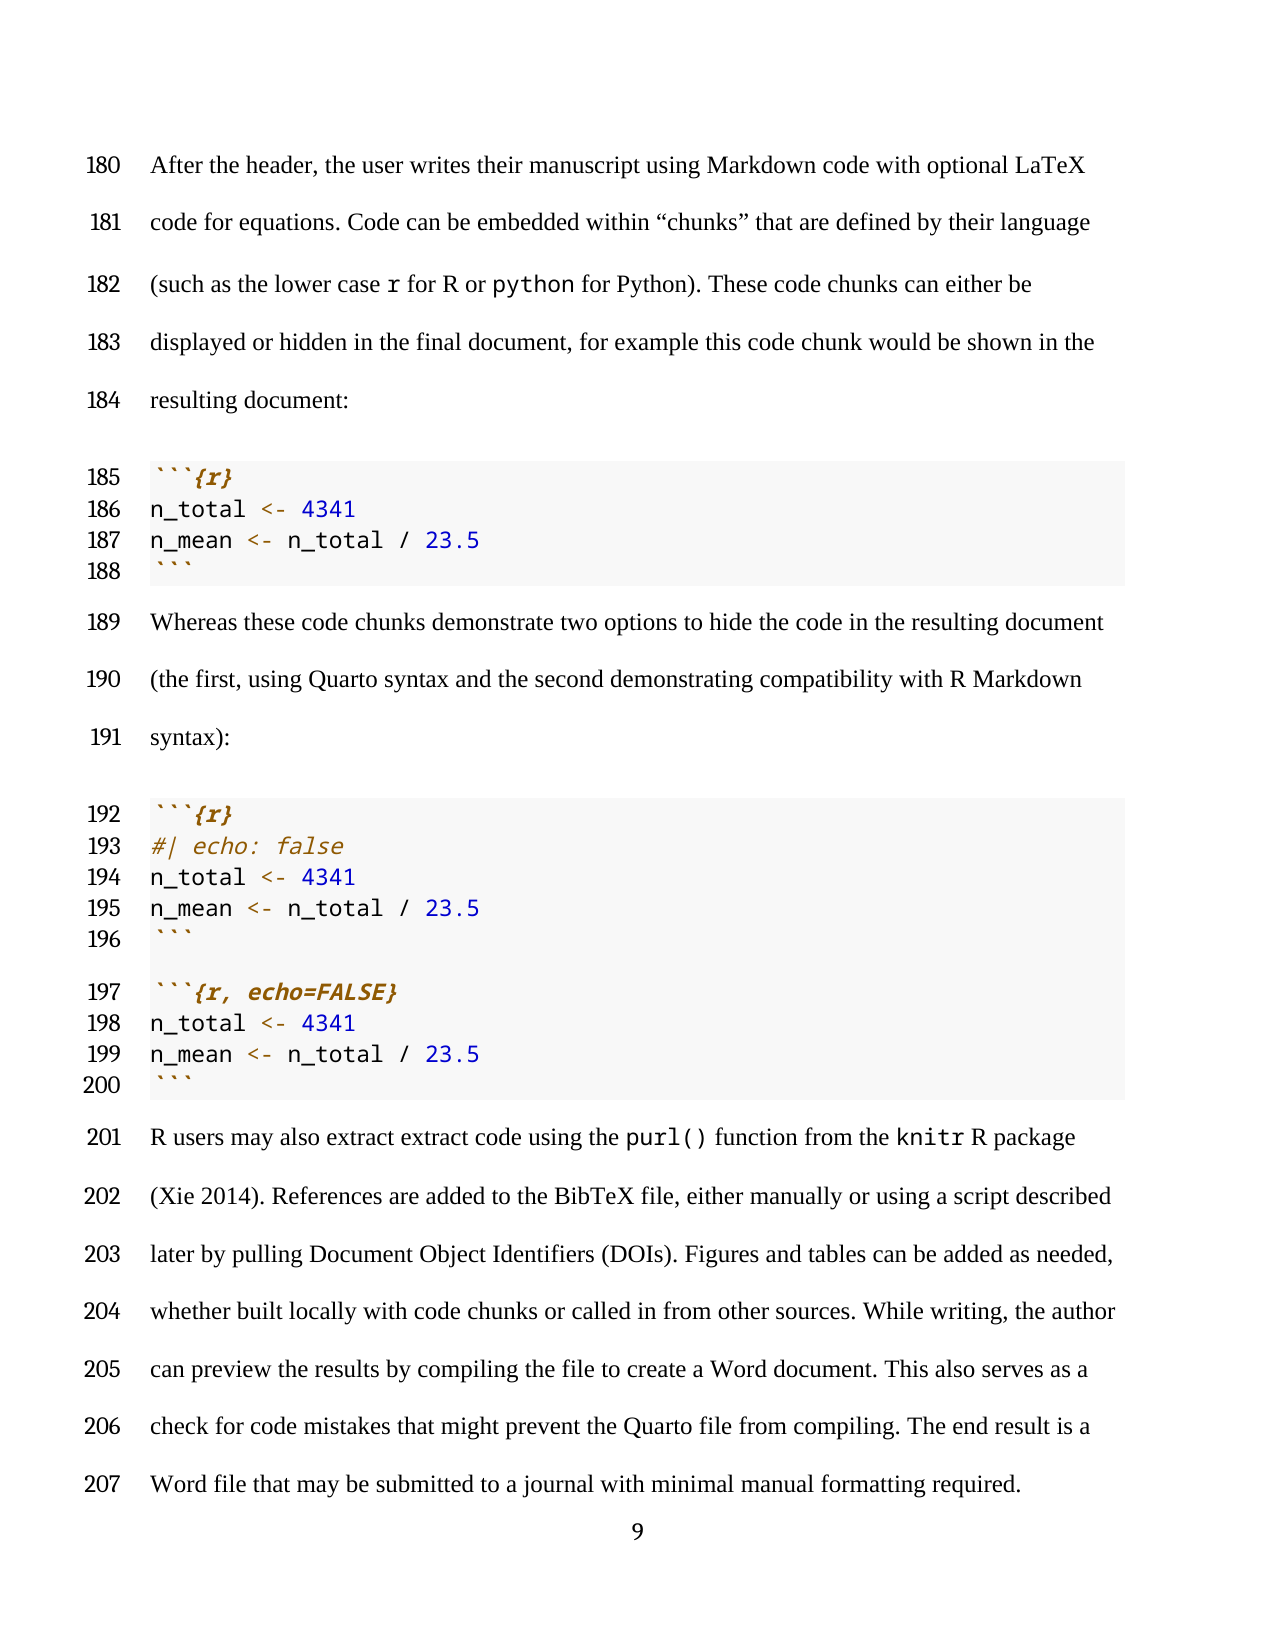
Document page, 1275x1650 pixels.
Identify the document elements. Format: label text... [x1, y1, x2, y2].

text ```{r, echo=FALSE} n_total <- 4341 n_mean <- n_total / 23.5 ``` [191, 975, 1125, 1100]
text R users may also extract extract code using the purl() function from the knitr R package (Xie 2014). References are added to the BibTeX file, either manually or using a script described later by pulling Document Object Identifiers (DOIs). Figures and tables can be added as needed, whether built locally with code chunks or called in from other sources. While writing, the author can preview the results by compiling the file to create a Word document. This also serves as a check for code mistakes that might prevent the Quarto file from compiling. The end result is a Word file that may be submitted to a journal with minimal manual formatting required. [150, 1121, 1125, 1497]
text ```{r} #| echo: false n_total <- 4341 n_mean <- n_total / 23.5 ``` [150, 798, 1125, 954]
text After the header, the user writes their manuscript using Markdown code with optional LaTeX code for equations. Code can be embedded within “chunks” that are defined by their language (such as the lower case r for R or python for Python). These code chunks can either be displayed or hidden in the final document, for example this code chunk would be shown in the resulting document: [150, 150, 1125, 414]
text ```{r} n_total <- 4341 n_mean <- n_total / 23.5 ``` [150, 461, 1125, 586]
text Whereas these code chunks demonstrate two options to hide the code in the resulting document (the first, using Quarto syntax and the second demonstrating compatibility with R Markdown syntax): [150, 607, 1125, 751]
